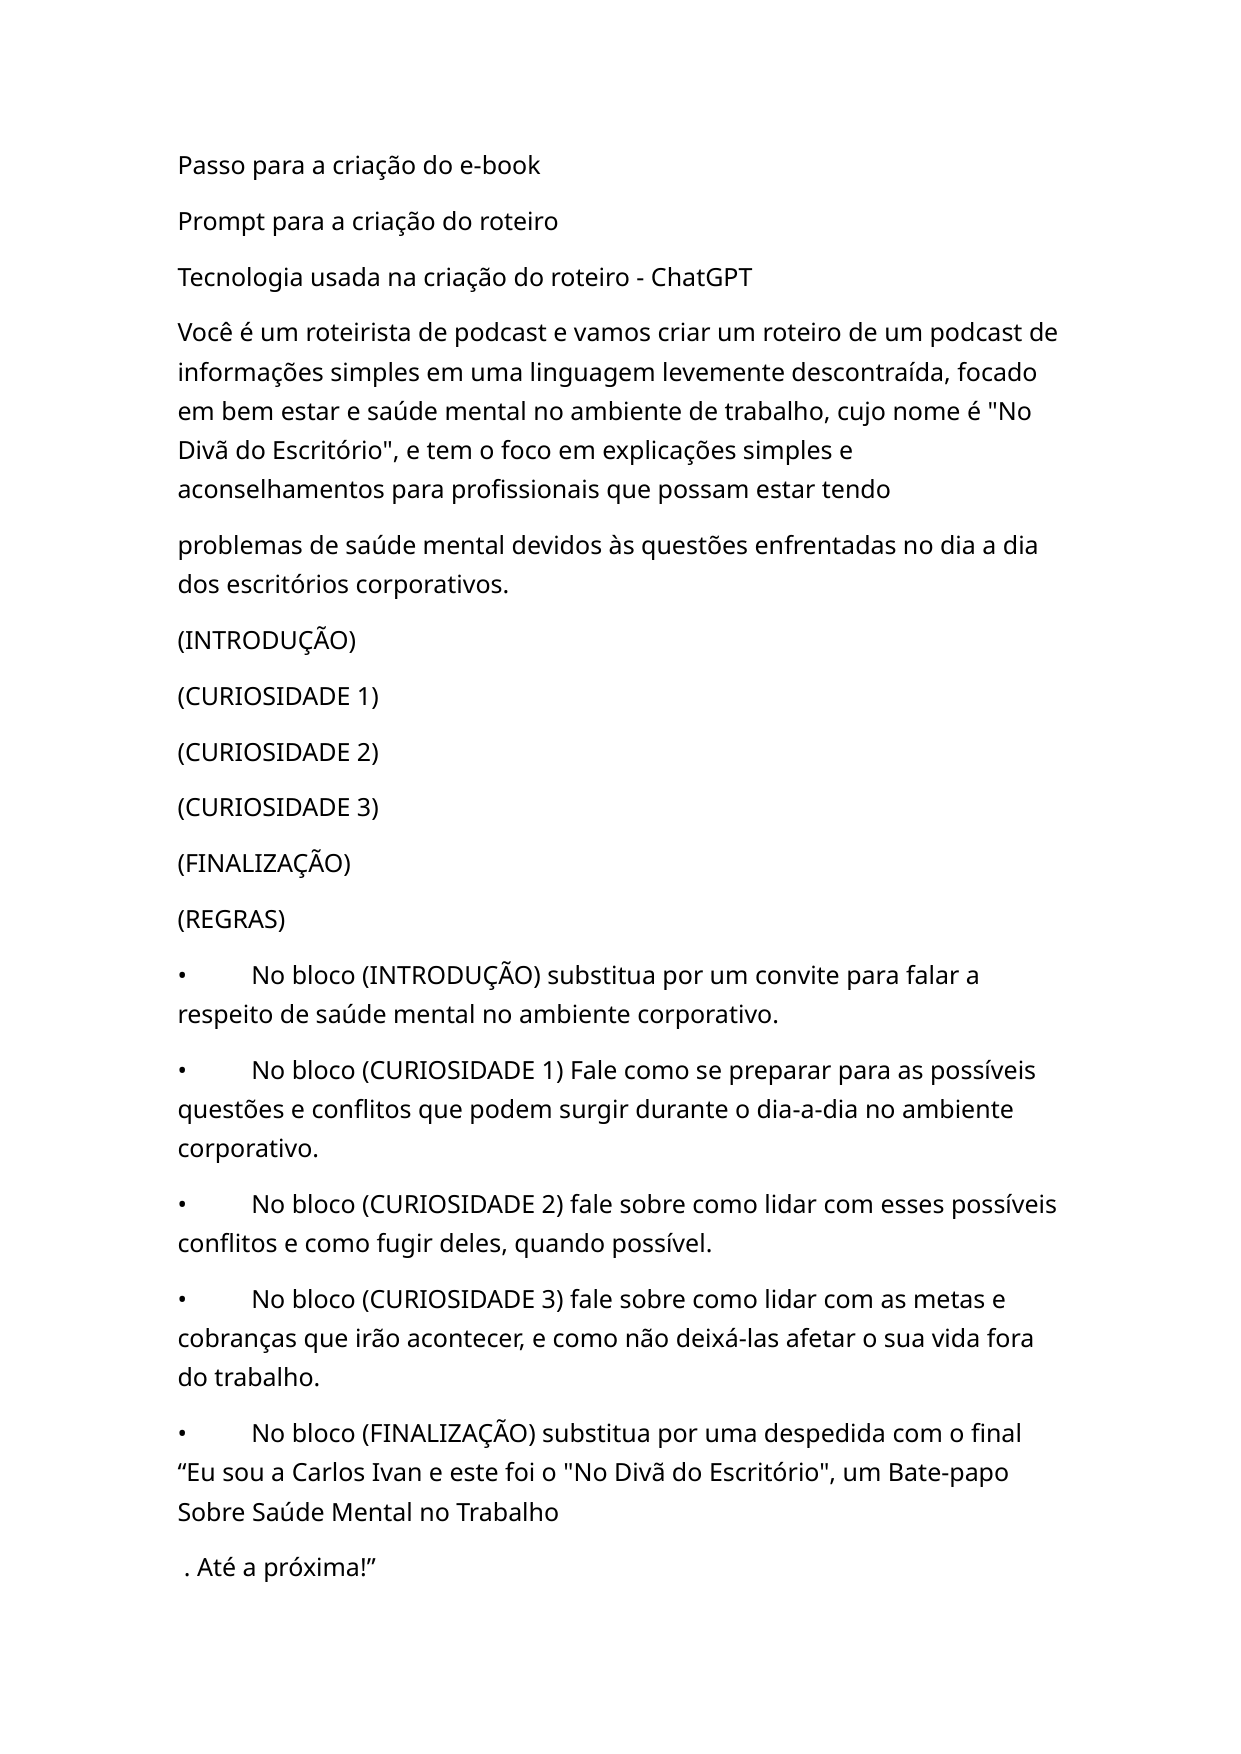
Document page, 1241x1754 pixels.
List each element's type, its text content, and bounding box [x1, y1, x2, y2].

text (CURIOSIDADE 1) [177, 678, 1063, 712]
text (REGRAS) [177, 902, 1063, 936]
text (INTRODUÇÃO) [177, 623, 1063, 657]
text Prompt para a criação do roteiro [177, 203, 1063, 237]
text Tecnologia usada na criação do roteiro - ChatGPT [177, 259, 1063, 293]
text . Até a próxima!” [177, 1550, 1063, 1584]
text • No bloco (CURIOSIDADE 3) fale sobre como lidar com as metas e cobranças que irão acontecer, e como não deixá-las afetar o sua vida fora do trabalho. [177, 1282, 1063, 1394]
text • No bloco (CURIOSIDADE 1) Fale como se preparar para as possíveis questões e conflitos que podem surgir durante o dia-a-dia no ambiente corporativo. [177, 1053, 1063, 1165]
text • No bloco (CURIOSIDADE 2) fale sobre como lidar com esses possíveis conflitos e como fugir deles, quando possível. [177, 1187, 1063, 1260]
text • No bloco (FINALIZAÇÃO) substitua por uma despedida com o final “Eu sou a Carlos Ivan e este foi o "No Divã do Escritório", um Bate-papo Sobre Saúde Mental no Trabalho [177, 1416, 1063, 1528]
text Passo para a criação do e-book [177, 148, 1063, 182]
text Você é um roteirista de podcast e vamos criar um roteiro de um podcast de informações simples em uma linguagem levemente descontraída, focado em bem estar e saúde mental no ambiente de trabalho, cujo nome é "No Divã do Escritório", e tem o foco em explicações simples e aconselhamentos para profissionais que possam estar tendo [177, 315, 1063, 506]
text (FINALIZAÇÃO) [177, 846, 1063, 880]
text (CURIOSIDADE 3) [177, 790, 1063, 824]
text • No bloco (INTRODUÇÃO) substitua por um convite para falar a respeito de saúde mental no ambiente corporativo. [177, 958, 1063, 1031]
text problemas de saúde mental devidos às questões enfrentadas no dia a dia dos escritórios corporativos. [177, 528, 1063, 601]
text (CURIOSIDADE 2) [177, 734, 1063, 768]
